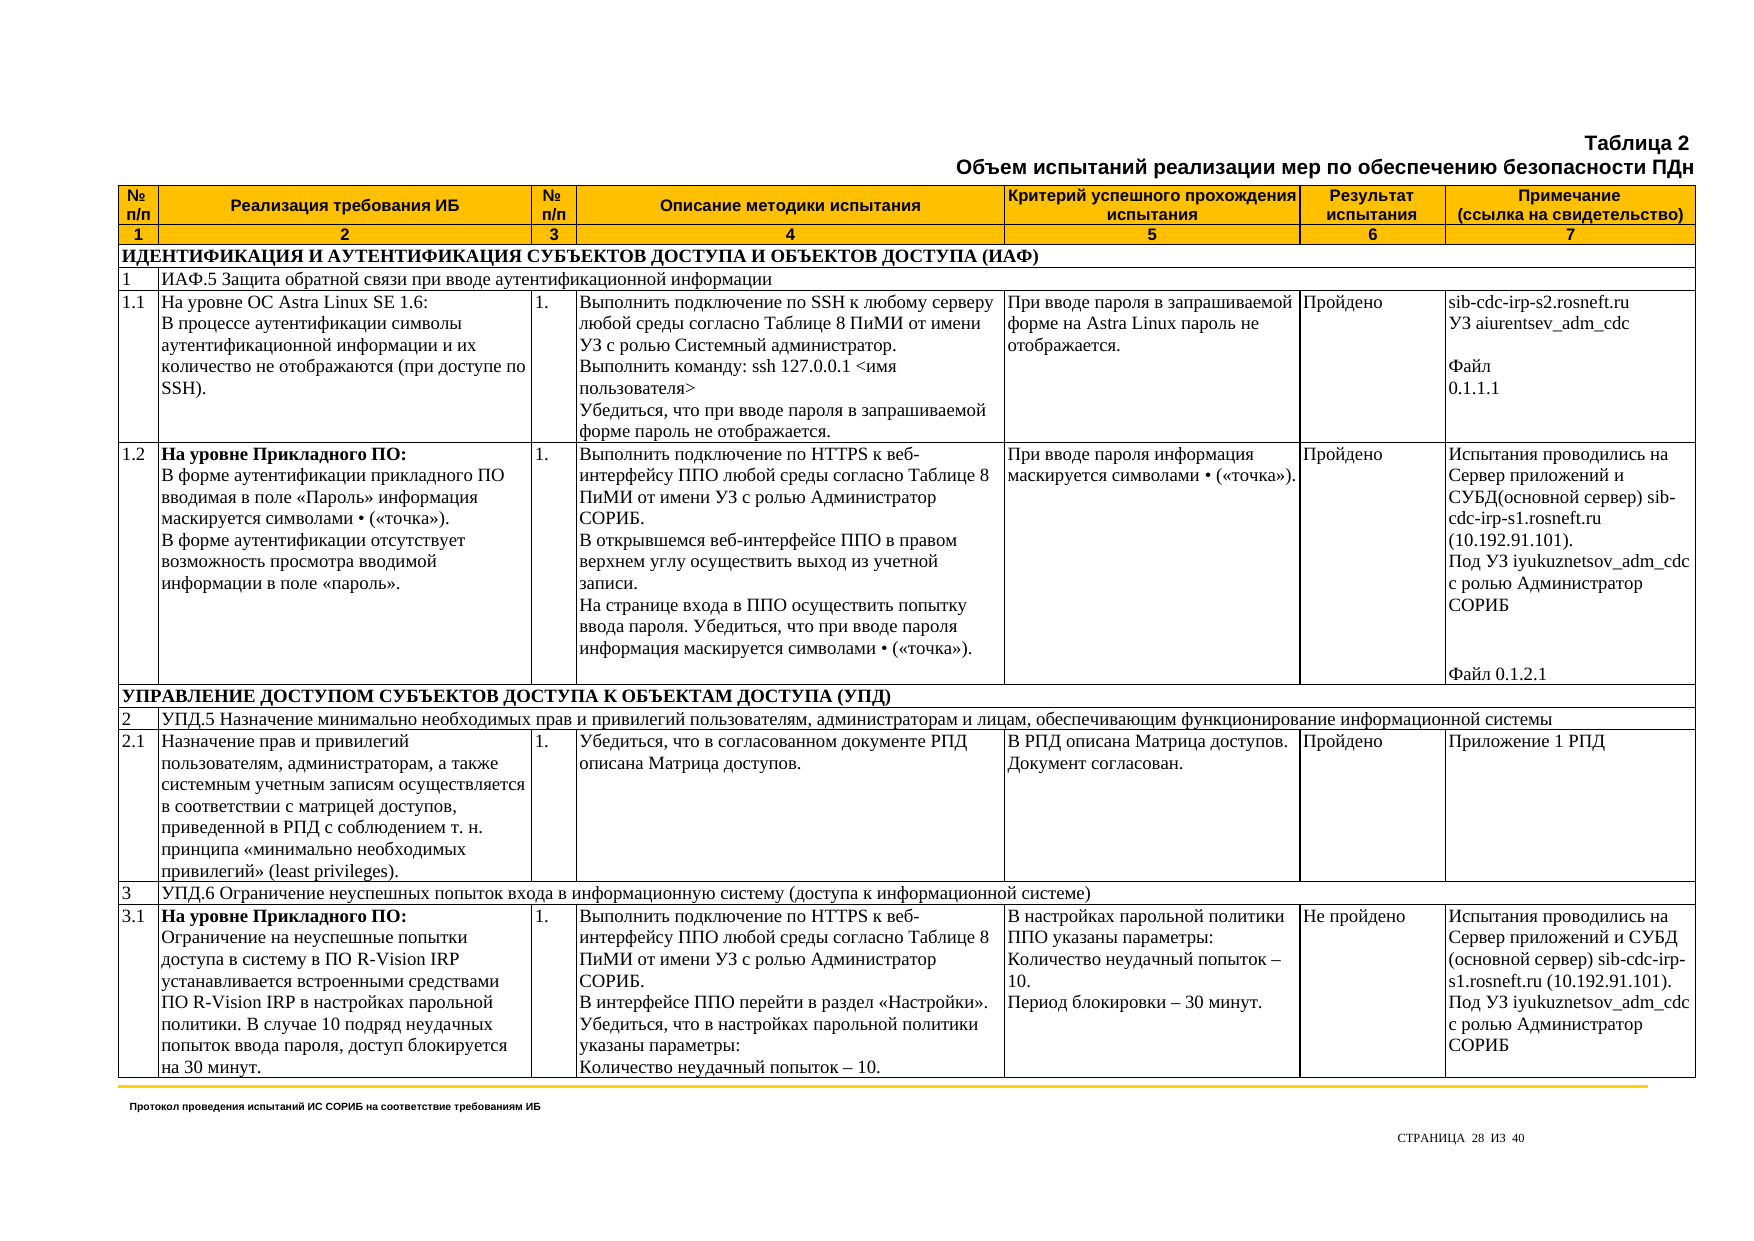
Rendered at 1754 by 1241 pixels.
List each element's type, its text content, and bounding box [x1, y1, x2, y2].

table_cell УПРАВЛЕНИЕ ДОСТУПОМ СУБЪЕКТОВ ДОСТУПА К ОБЪЕКТАМ ДОСТУПА (УПД) [119, 685, 1695, 707]
table_cell [119, 905, 158, 1077]
table_cell ИДЕНТИФИКАЦИЯ И АУТЕНТИФИКАЦИЯ СУБЪЕКТОВ ДОСТУПА И ОБЪЕКТОВ ДОСТУПА (ИАФ) [119, 245, 1695, 267]
table_header № п/п [532, 186, 576, 224]
table_cell Назначение прав и привилегий пользователям, администраторам, а также системным учетным записям осуществляется в соответствии с матрицей доступов, приведенной в РПД с соблюдением т. н. принципа «минимально необходимых привилегий» (least privileges). [159, 730, 531, 881]
text Таблица 2 Объем испытаний реализации мер по обеспечению безопасности ПДн [118, 131, 1695, 178]
table_cell sib-cdc-irp-s2.rosneft.ru УЗ aiurentsev_adm_cdc Файл 0.1.1.1 [1446, 291, 1695, 442]
table_cell Испытания проводились на Сервер приложений и СУБД(основной сервер) sib-cdc-irp-s1.rosneft.ru (10.192.91.101). Под УЗ iyukuznetsov_adm_cdc с ролью Администратор СОРИБ Файл 0.1.2.1 [1446, 443, 1695, 684]
table_cell 1 [119, 225, 158, 244]
table_header Описание методики испытания [577, 186, 1004, 224]
table_cell [532, 730, 576, 881]
table_cell Выполнить подключение по HTTPS к веб-интерфейсу ППО любой среды согласно Таблице 8 ПиМИ от имени УЗ с ролью Администратор СОРИБ. В открывшемся веб-интерфейсе ППО в правом верхнем углу осуществить выход из учетной записи. На странице входа в ППО осуществить попытку ввода пароля. Убедиться, что при вводе пароля информация маскируется символами • («точка»). [577, 443, 1004, 684]
table_cell 2 [159, 225, 531, 244]
table_cell ИАФ.5 Защита обратной связи при вводе аутентификационной информации [159, 268, 1695, 289]
table_cell [532, 291, 576, 442]
table_cell Пройдено [1301, 443, 1445, 684]
table_cell Не пройдено [1301, 905, 1445, 1077]
table_cell УПД.6 Ограничение неуспешных попыток входа в информационную систему (доступа к информационной системе) [159, 882, 1695, 904]
table_cell [119, 443, 158, 684]
table_cell В настройках парольной политики ППО указаны параметры: Количество неудачный попыток – 10. Период блокировки – 30 минут. [1005, 905, 1299, 1077]
table_cell [119, 708, 158, 729]
table_cell При вводе пароля в запрашиваемой форме на Astra Linux пароль не отображается. [1005, 291, 1299, 442]
table_cell В РПД описана Матрица доступов. Документ согласован. [1005, 730, 1299, 881]
table_header № п/п [119, 186, 158, 224]
table_cell 4 [577, 225, 1004, 244]
table_cell Пройдено [1301, 291, 1445, 442]
table_cell На уровне ОС Astra Linux SE 1.6: В процессе аутентификации символы аутентификационной информации и их количество не отображаются (при доступе по SSH). [159, 291, 531, 442]
table_cell Убедиться, что в согласованном документе РПД описана Матрица доступов. [577, 730, 1004, 881]
table_cell [532, 905, 576, 1077]
table_header Результат испытания [1301, 186, 1445, 224]
table_cell [119, 268, 158, 289]
table_cell 5 [1005, 225, 1299, 244]
table_cell Пройдено [1301, 730, 1445, 881]
table_header Реализация требования ИБ [159, 186, 531, 224]
table_cell УПД.5 Назначение минимально необходимых прав и привилегий пользователям, администраторам и лицам, обеспечивающим функционирование информационной системы [159, 708, 1695, 729]
table_cell [119, 882, 158, 904]
table_cell 6 [1301, 225, 1445, 244]
table_cell Приложение 1 РПД [1446, 730, 1695, 881]
table_header Примечание (ссылка на свидетельство) [1446, 186, 1695, 224]
table_header Критерий успешного прохождения испытания [1005, 186, 1299, 224]
table_cell На уровне Прикладного ПО: В форме аутентификации прикладного ПО вводимая в поле «Пароль» информация маскируется символами • («точка»). В форме аутентификации отсутствует возможность просмотра вводимой информации в поле «пароль». [159, 443, 531, 684]
table_cell 7 [1446, 225, 1695, 244]
table_cell [119, 730, 158, 881]
table_cell При вводе пароля информация маскируется символами • («точка»). [1005, 443, 1299, 684]
table_cell 3 [532, 225, 576, 244]
table_cell Выполнить подключение по SSH к любому серверу любой среды согласно Таблице 8 ПиМИ от имени УЗ с ролью Системный администратор. Выполнить команду: ssh 127.0.0.1 <имя пользователя> Убедиться, что при вводе пароля в запрашиваемой форме пароль не отображается. [577, 291, 1004, 442]
table_cell [119, 291, 158, 442]
table_cell [532, 443, 576, 684]
